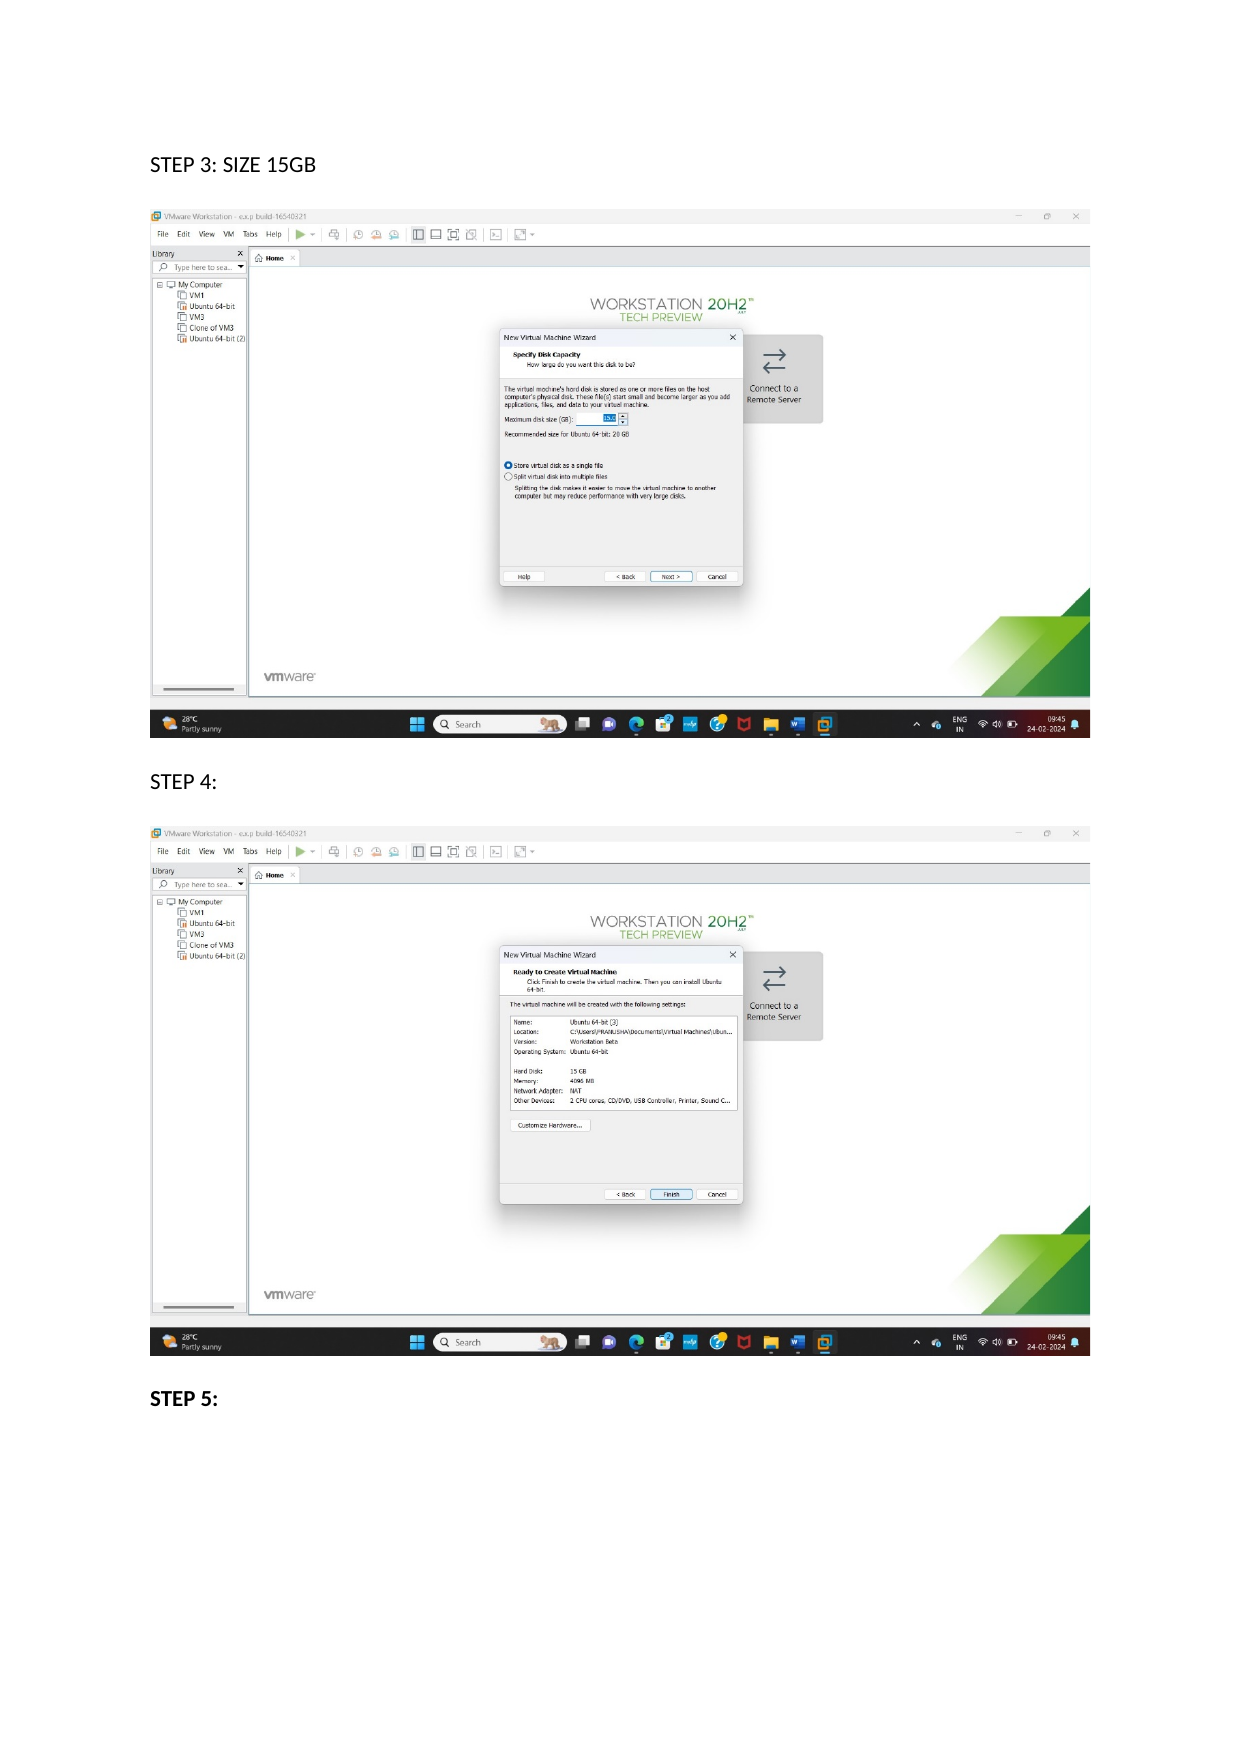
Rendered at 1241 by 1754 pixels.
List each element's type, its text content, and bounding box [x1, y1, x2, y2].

text STEP 3: SIZE 15GB [150, 150, 1090, 178]
text STEP 4: [150, 767, 1090, 795]
picture [150, 826, 1091, 1356]
picture [150, 209, 1091, 738]
text STEP 5: [150, 1384, 1090, 1412]
